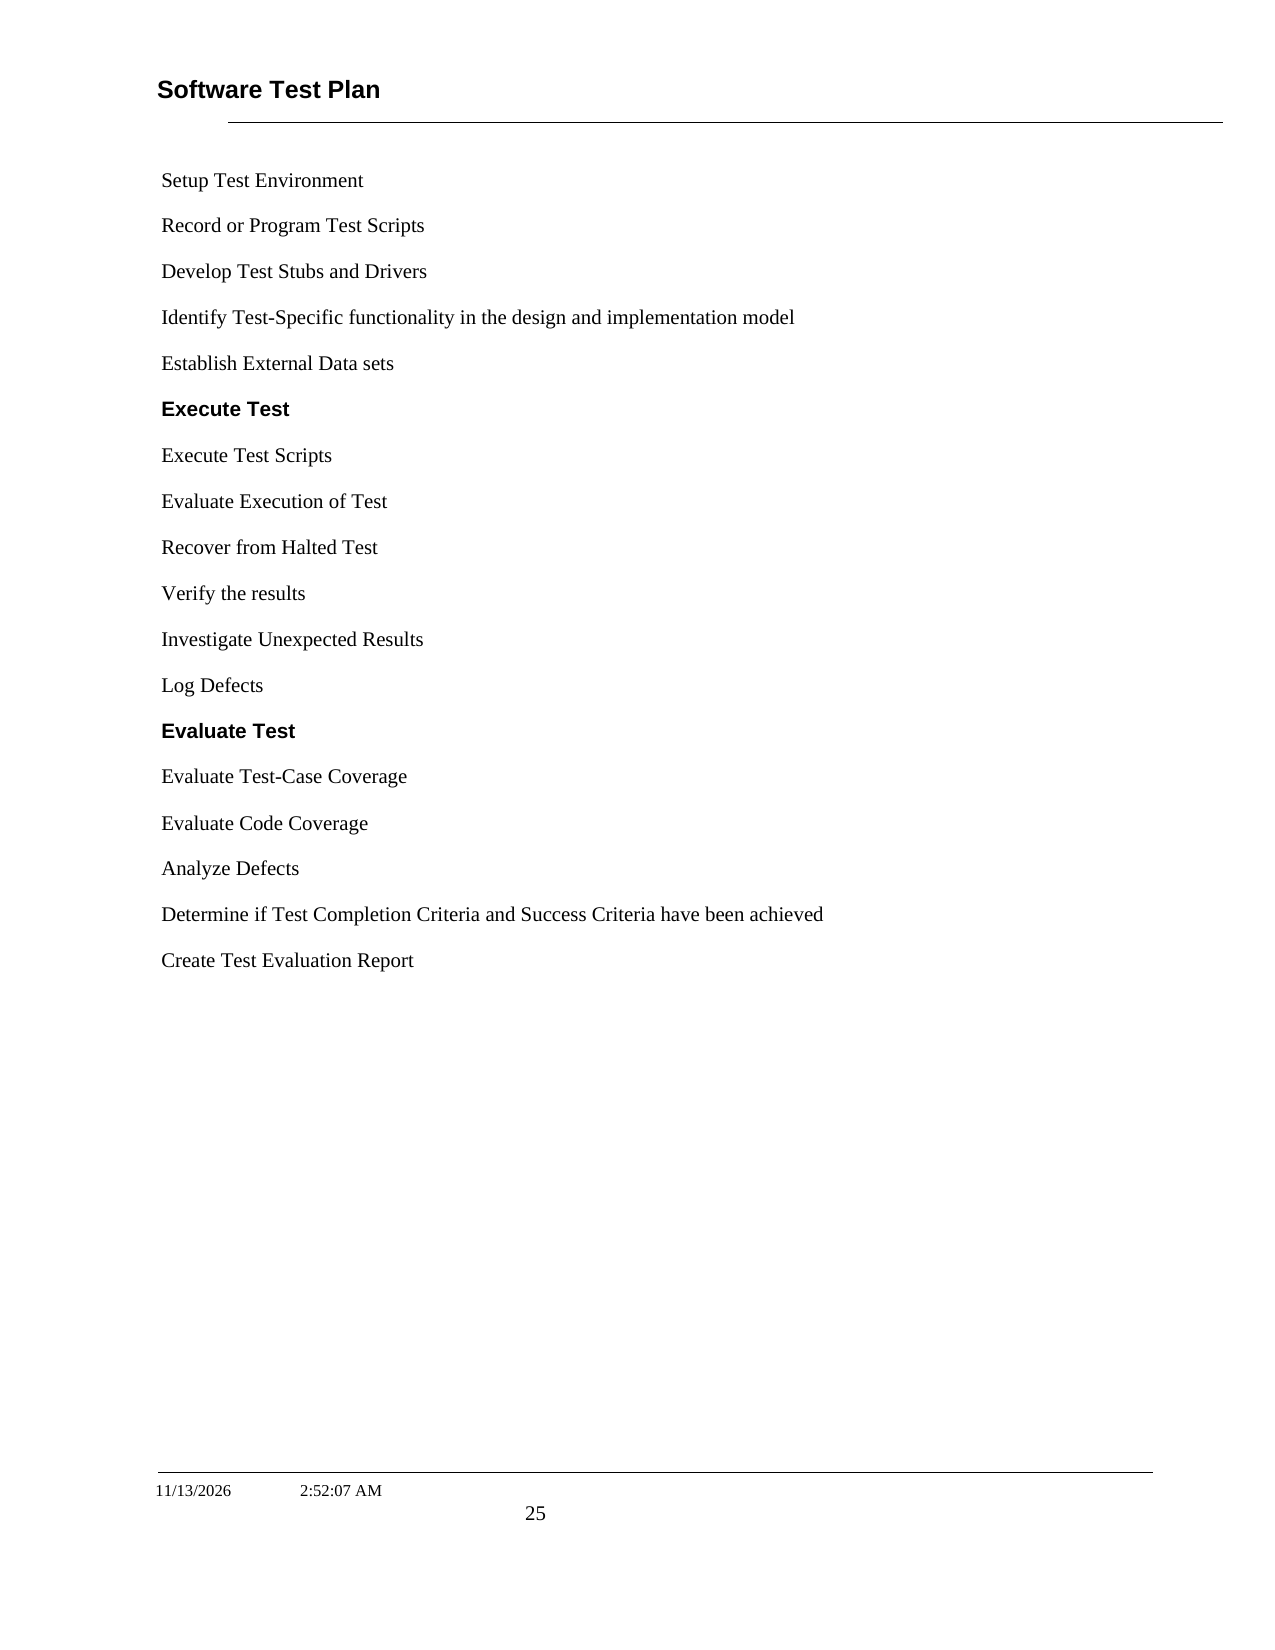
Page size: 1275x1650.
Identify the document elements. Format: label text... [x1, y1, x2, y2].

table_cell Develop Test Stubs and Drivers [150, 249, 1125, 294]
table_cell Establish External Data sets [150, 340, 1125, 386]
table_cell Create Test Evaluation Report [150, 937, 1125, 983]
table_cell Execute Test Scripts [150, 432, 1125, 478]
table_cell Evaluate Execution of Test [150, 478, 1125, 524]
table_cell Analyze Defects [150, 845, 1125, 891]
table_cell Identify Test-Specific functionality in the design and implementation model [150, 294, 1125, 340]
table_cell Setup Test Environment [150, 157, 1125, 202]
table_cell Determine if Test Completion Criteria and Success Criteria have been achieved [150, 891, 1125, 937]
table_cell Evaluate Code Coverage [150, 800, 1125, 845]
table_cell Execute Test [150, 386, 1125, 432]
table_cell Verify the results [150, 570, 1125, 616]
table_cell Investigate Unexpected Results [150, 616, 1125, 662]
table_cell Evaluate Test-Case Coverage [150, 754, 1125, 799]
table_cell Record or Program Test Scripts [150, 203, 1125, 248]
table_cell Log Defects [150, 662, 1125, 708]
table_cell Recover from Halted Test [150, 524, 1125, 570]
table_cell Evaluate Test [150, 708, 1125, 753]
